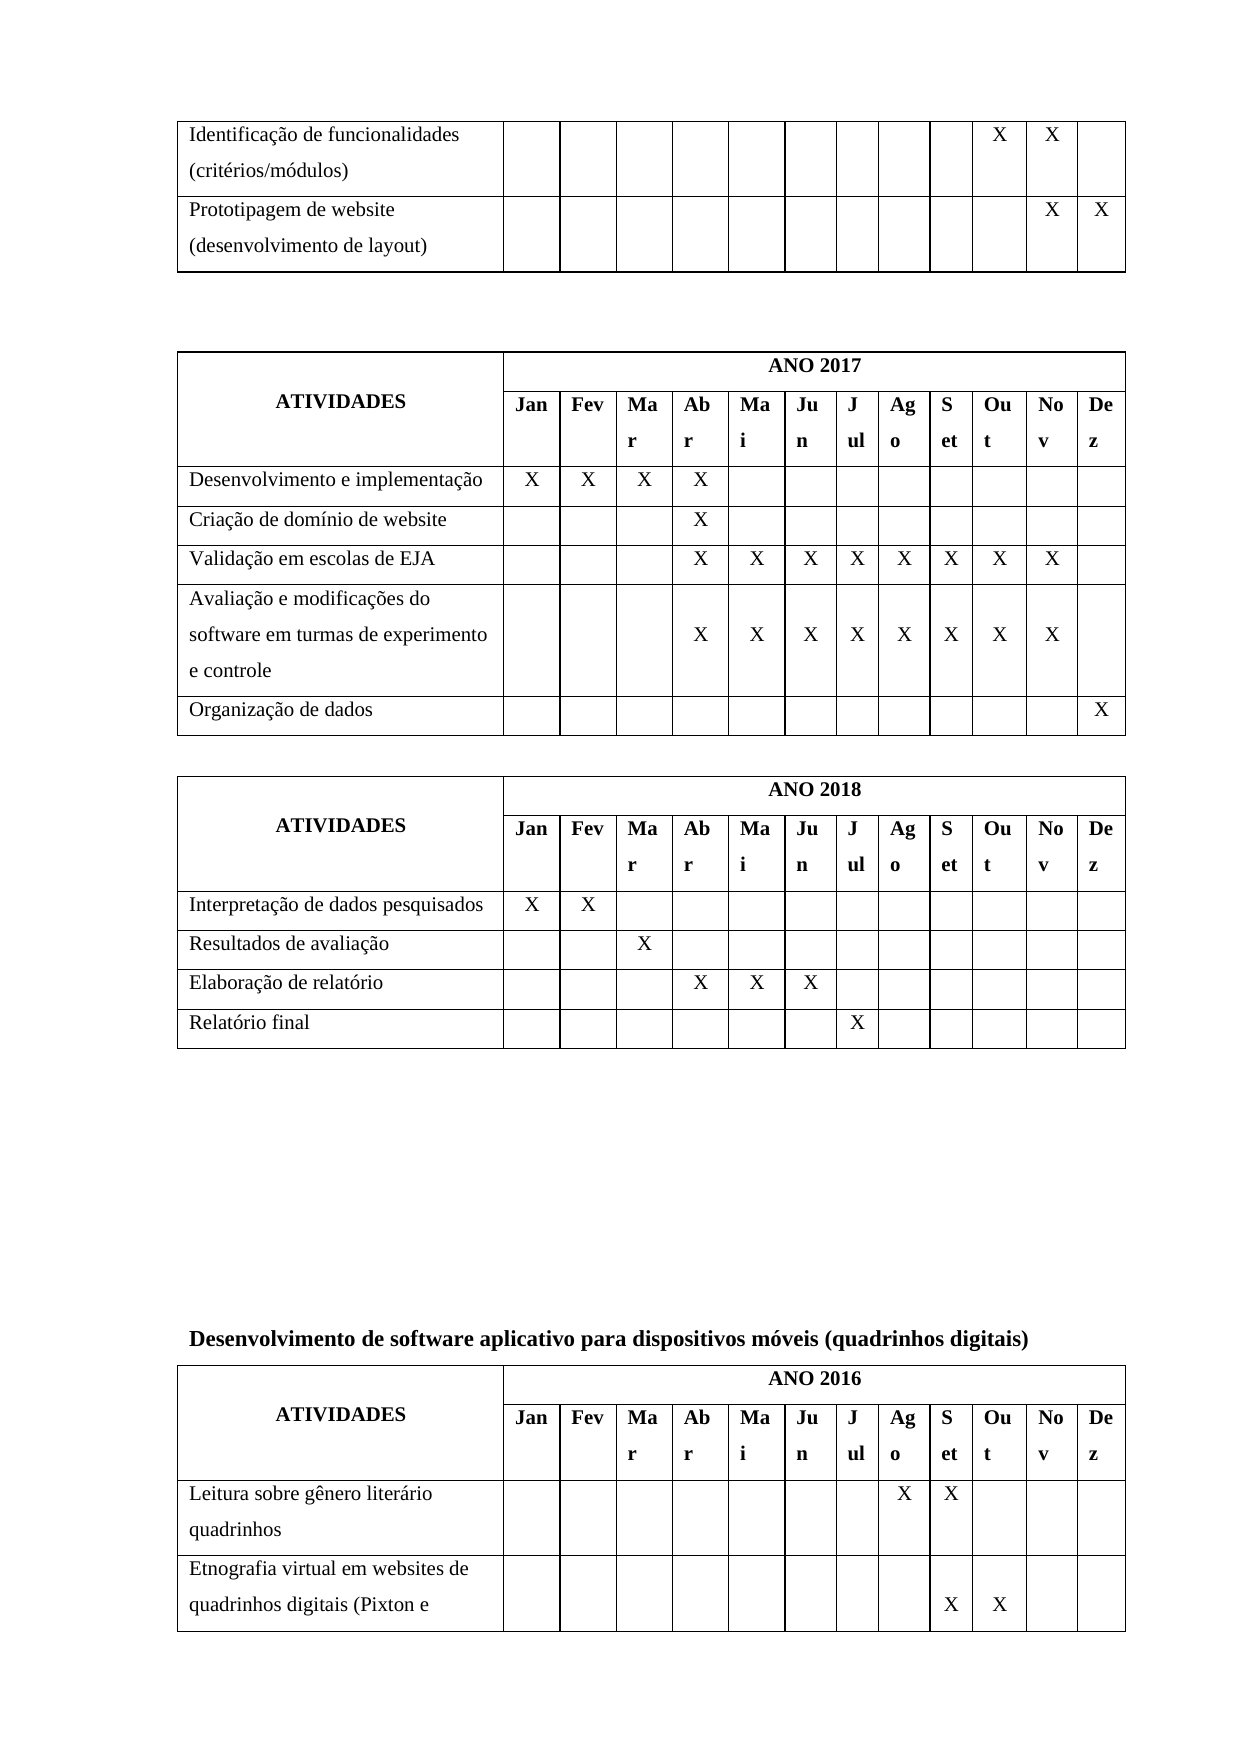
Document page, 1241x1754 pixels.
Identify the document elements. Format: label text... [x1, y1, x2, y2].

table_cell X [729, 585, 784, 696]
table_cell [1078, 1556, 1125, 1631]
table_cell X [673, 970, 728, 1009]
table_cell [931, 467, 972, 506]
table_cell [786, 931, 836, 969]
table_cell [973, 931, 1026, 969]
table_cell [1027, 1010, 1077, 1048]
table_cell [786, 467, 836, 506]
table_cell Out [973, 816, 1026, 891]
table_cell Validação em escolas de EJA [178, 546, 503, 584]
table_cell [786, 1556, 836, 1631]
table_cell [617, 197, 672, 271]
table_cell [837, 122, 878, 196]
table_cell [973, 892, 1026, 930]
table_cell Desenvolvimento e implementação [178, 467, 503, 506]
table_cell Out [973, 1405, 1026, 1480]
table_cell X [879, 1481, 929, 1555]
table_header ATIVIDADES [178, 1366, 503, 1480]
table_cell [879, 122, 929, 196]
table_cell [1027, 1556, 1077, 1631]
table_cell [1078, 467, 1125, 506]
table_cell [879, 697, 929, 735]
table_cell X [931, 1556, 972, 1631]
table_cell [617, 697, 672, 735]
table_cell [1027, 970, 1077, 1009]
table_cell X [561, 467, 616, 506]
table_cell Out [973, 392, 1026, 466]
table_cell [504, 697, 559, 735]
table_cell X [1027, 122, 1077, 196]
table_cell X [729, 546, 784, 584]
table_cell [973, 697, 1026, 735]
table_cell [879, 507, 929, 545]
table_cell X [504, 892, 559, 930]
table_cell Mar [617, 1405, 672, 1480]
table_cell [504, 585, 559, 696]
table_cell Ago [879, 1405, 929, 1480]
table_cell [786, 892, 836, 930]
table_cell X [973, 1556, 1026, 1631]
table_cell [879, 1556, 929, 1631]
table_header ANO 2018 [504, 777, 1125, 815]
table_cell [673, 1010, 728, 1048]
table_cell [673, 1481, 728, 1555]
table_cell Jun [786, 392, 836, 466]
table_cell [561, 507, 616, 545]
table_cell X [837, 1010, 878, 1048]
table_cell X [1027, 585, 1077, 696]
table_cell Jul [837, 1405, 878, 1480]
table_cell [729, 507, 784, 545]
table_cell Set [931, 1405, 972, 1480]
table_cell [504, 1481, 559, 1555]
table_cell X [973, 546, 1026, 584]
table_cell [673, 197, 728, 271]
table_cell [617, 507, 672, 545]
table_cell Jul [837, 816, 878, 891]
table_cell Avaliação e modificações do software em turmas de experimento e controle [178, 585, 503, 696]
table_cell Jan [504, 1405, 559, 1480]
table_cell Mar [617, 816, 672, 891]
table_cell [504, 970, 559, 1009]
table_cell [729, 467, 784, 506]
table_cell Organização de dados [178, 697, 503, 735]
table_cell X [931, 1481, 972, 1555]
table_cell X [837, 546, 878, 584]
table_header ANO 2016 [504, 1366, 1125, 1404]
table_cell Nov [1027, 816, 1077, 891]
table_cell Relatório final [178, 1010, 503, 1048]
table_header ATIVIDADES [178, 353, 503, 466]
table_cell Mai [729, 392, 784, 466]
table_cell [504, 507, 559, 545]
table_cell [973, 507, 1026, 545]
table_cell X [1078, 197, 1125, 271]
table_cell Abr [673, 392, 728, 466]
table_cell Dez [1078, 392, 1125, 466]
table_cell [673, 931, 728, 969]
table_cell X [973, 585, 1026, 696]
table_cell Dez [1078, 1405, 1125, 1480]
table_cell [504, 197, 559, 271]
table_cell [1027, 892, 1077, 930]
table_cell [931, 931, 972, 969]
table_cell [931, 122, 972, 196]
table_cell X [673, 507, 728, 545]
table_cell [1027, 697, 1077, 735]
table_cell Nov [1027, 392, 1077, 466]
table_cell [879, 892, 929, 930]
table_cell X [504, 467, 559, 506]
table_cell X [1027, 546, 1077, 584]
table_cell Jul [837, 392, 878, 466]
table_cell [931, 892, 972, 930]
table_cell Mai [729, 1405, 784, 1480]
table_cell [1078, 970, 1125, 1009]
table_cell X [786, 585, 836, 696]
table_cell [617, 1556, 672, 1631]
table_cell [561, 1556, 616, 1631]
table_cell [561, 697, 616, 735]
table_cell [1078, 122, 1125, 196]
table_cell [786, 1010, 836, 1048]
table_cell Leitura sobre gênero literário quadrinhos [178, 1481, 503, 1555]
table_cell [1027, 1481, 1077, 1555]
table_cell X [837, 585, 878, 696]
table_cell X [1027, 197, 1077, 271]
table_cell Jun [786, 1405, 836, 1480]
table_cell [673, 1556, 728, 1631]
table_cell [504, 1556, 559, 1631]
table_cell Set [931, 816, 972, 891]
table_cell Jan [504, 392, 559, 466]
table_cell [931, 1010, 972, 1048]
table_cell [1078, 507, 1125, 545]
table_cell [879, 1010, 929, 1048]
table_cell [561, 1010, 616, 1048]
table_cell [1078, 1481, 1125, 1555]
table_cell Elaboração de relatório [178, 970, 503, 1009]
table_cell [561, 546, 616, 584]
table_cell [504, 546, 559, 584]
table_cell [837, 507, 878, 545]
table_cell [931, 507, 972, 545]
table_cell Fev [561, 1405, 616, 1480]
table_cell X [786, 970, 836, 1009]
table_cell X [617, 931, 672, 969]
table_cell [837, 1556, 878, 1631]
table_cell [1078, 1010, 1125, 1048]
table_cell [837, 467, 878, 506]
table_cell [973, 467, 1026, 506]
table_cell X [673, 467, 728, 506]
table_cell Criação de domínio de website [178, 507, 503, 545]
table_cell [1078, 892, 1125, 930]
table_cell [973, 197, 1026, 271]
table_cell [786, 507, 836, 545]
table_cell [973, 1010, 1026, 1048]
table_cell [617, 970, 672, 1009]
table_cell [786, 697, 836, 735]
table_cell [729, 197, 784, 271]
table_cell X [673, 585, 728, 696]
table_cell Fev [561, 392, 616, 466]
table_cell [504, 931, 559, 969]
table_cell [729, 1556, 784, 1631]
table_cell [879, 467, 929, 506]
table_cell [617, 122, 672, 196]
table_cell Set [931, 392, 972, 466]
table_cell [1078, 931, 1125, 969]
table_cell X [973, 122, 1026, 196]
table_cell [673, 892, 728, 930]
table_cell Nov [1027, 1405, 1077, 1480]
table_cell [504, 122, 559, 196]
table_cell [673, 697, 728, 735]
table_cell Interpretação de dados pesquisados [178, 892, 503, 930]
table_cell X [879, 546, 929, 584]
table_cell Identificação de funcionalidades (critérios/módulos) [178, 122, 503, 196]
table_cell X [1078, 697, 1125, 735]
table_cell [931, 970, 972, 1009]
table_cell Ago [879, 816, 929, 891]
table_cell [786, 122, 836, 196]
table_cell X [561, 892, 616, 930]
table_cell [561, 931, 616, 969]
table_cell X [879, 585, 929, 696]
table_cell [931, 697, 972, 735]
table_cell [561, 122, 616, 196]
table_cell X [786, 546, 836, 584]
table_cell [973, 970, 1026, 1009]
table_header ATIVIDADES [178, 777, 503, 891]
table_cell [729, 697, 784, 735]
table_cell [837, 1481, 878, 1555]
table_cell [837, 197, 878, 271]
table_cell Mar [617, 392, 672, 466]
table_cell [786, 1481, 836, 1555]
text Desenvolvimento de software aplicativo para dispositivos móveis (quadrinhos digitais) [189, 1325, 1122, 1352]
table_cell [178, 1556, 503, 1631]
table_cell X [931, 585, 972, 696]
table_cell [561, 585, 616, 696]
table_cell Abr [673, 816, 728, 891]
table_cell [837, 931, 878, 969]
table_cell [786, 197, 836, 271]
table_cell [1027, 931, 1077, 969]
table_cell [617, 892, 672, 930]
table_cell [673, 122, 728, 196]
table_cell [504, 1010, 559, 1048]
table_cell X [673, 546, 728, 584]
table_cell [729, 1481, 784, 1555]
table_cell [617, 546, 672, 584]
table_cell Prototipagem de website (desenvolvimento de layout) [178, 197, 503, 271]
table_cell Resultados de avaliação [178, 931, 503, 969]
table_cell Jan [504, 816, 559, 891]
table_cell Abr [673, 1405, 728, 1480]
table_cell [729, 1010, 784, 1048]
table_cell X [931, 546, 972, 584]
table_cell [931, 197, 972, 271]
table_cell Ago [879, 392, 929, 466]
table_cell X [617, 467, 672, 506]
table_cell [879, 970, 929, 1009]
table_cell [1078, 546, 1125, 584]
table_cell [1027, 507, 1077, 545]
table_cell [561, 197, 616, 271]
table_cell [561, 1481, 616, 1555]
table_cell [837, 697, 878, 735]
table_cell [837, 892, 878, 930]
table_cell Fev [561, 816, 616, 891]
table_cell [561, 970, 616, 1009]
table_cell [973, 1481, 1026, 1555]
table_cell [837, 970, 878, 1009]
table_cell X [729, 970, 784, 1009]
table_cell [729, 892, 784, 930]
table_cell [879, 197, 929, 271]
table_cell [1078, 585, 1125, 696]
table_cell [879, 931, 929, 969]
table_cell [617, 1481, 672, 1555]
table_cell Jun [786, 816, 836, 891]
table_cell [617, 1010, 672, 1048]
table_cell [729, 931, 784, 969]
table_cell Mai [729, 816, 784, 891]
table_header ANO 2017 [504, 353, 1125, 391]
table_cell [1027, 467, 1077, 506]
table_cell [617, 585, 672, 696]
table_cell Dez [1078, 816, 1125, 891]
table_cell [729, 122, 784, 196]
